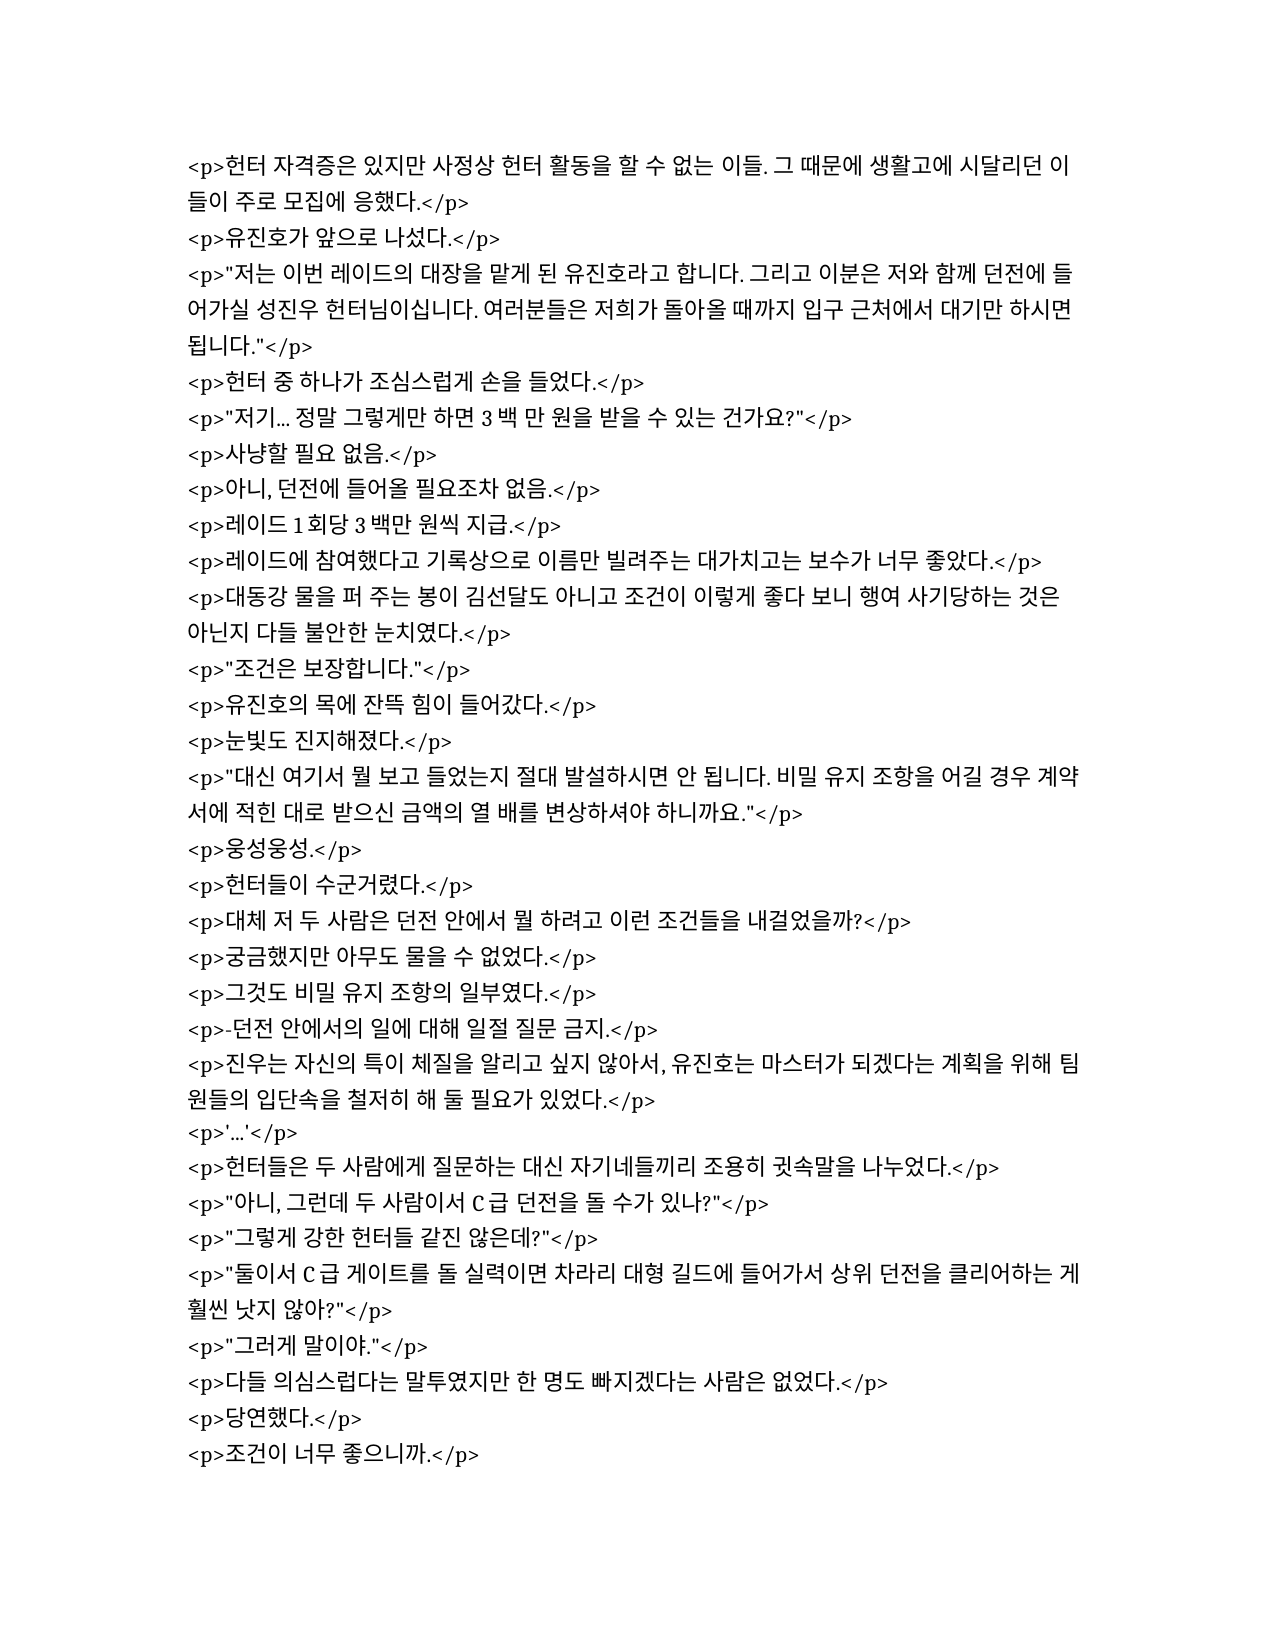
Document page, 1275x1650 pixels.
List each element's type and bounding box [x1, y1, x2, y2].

text [187, 150, 1087, 1469]
